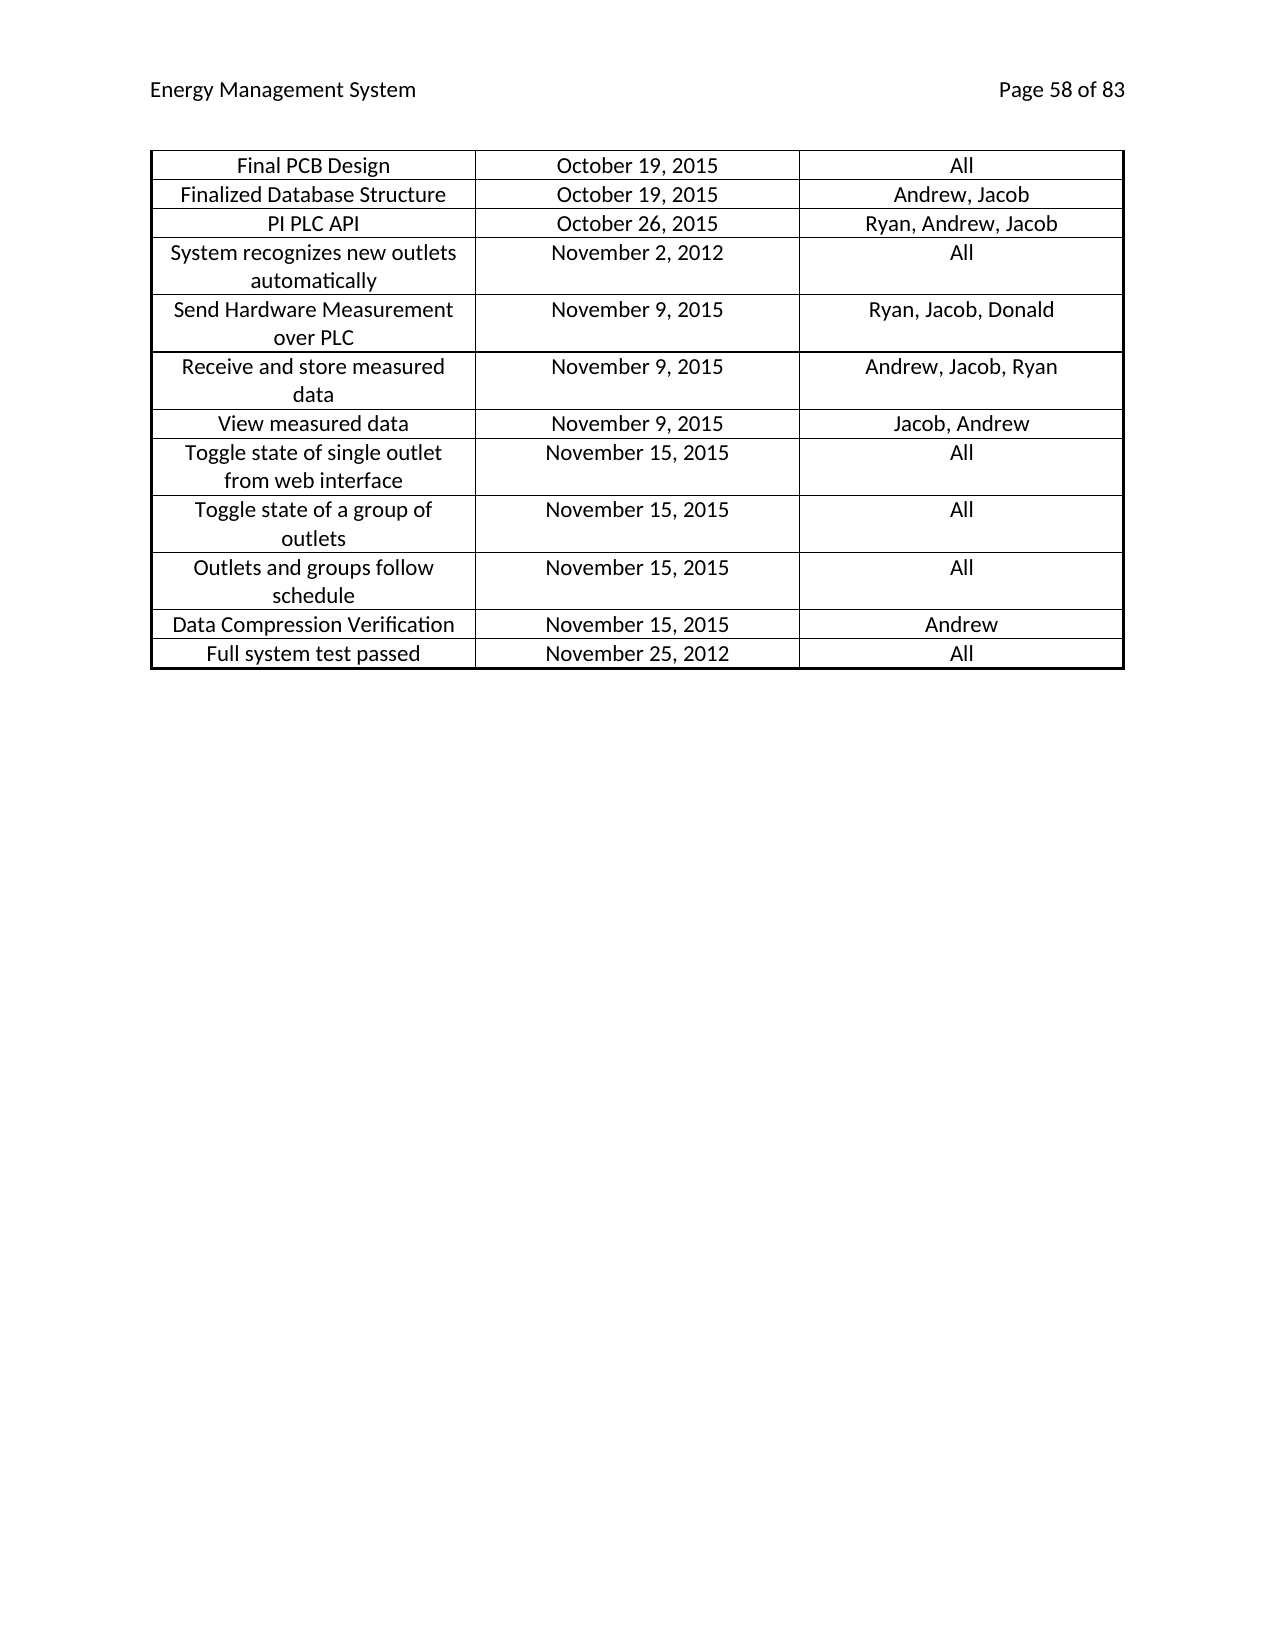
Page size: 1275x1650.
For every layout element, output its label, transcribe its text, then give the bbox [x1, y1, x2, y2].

table_cell Final PCB Design [153, 151, 475, 179]
table_cell November 9, 2015 [476, 295, 799, 351]
table_cell October 26, 2015 [476, 209, 799, 237]
table_cell Data Compression Verification [153, 610, 475, 638]
table_cell All [800, 439, 1122, 494]
table_cell Full system test passed [153, 639, 475, 667]
table_cell October 19, 2015 [476, 180, 799, 208]
table_cell November 15, 2015 [476, 553, 799, 609]
table_cell All [800, 238, 1122, 294]
table_cell All [800, 553, 1122, 609]
table_cell Ryan, Andrew, Jacob [800, 209, 1122, 237]
table_cell Toggle state of a group of outlets [153, 496, 475, 552]
table_cell November 15, 2015 [476, 610, 799, 638]
table_cell Send Hardware Measurement over PLC [153, 295, 475, 351]
table_cell November 9, 2015 [476, 410, 799, 437]
table_cell November 2, 2012 [476, 238, 799, 294]
table_cell Receive and store measured data [153, 353, 475, 408]
table_cell Outlets and groups follow schedule [153, 553, 475, 609]
table_cell Andrew, Jacob [800, 180, 1122, 208]
table_cell Finalized Database Structure [153, 180, 475, 208]
table_cell View measured data [153, 410, 475, 437]
table_cell Jacob, Andrew [800, 410, 1122, 437]
table_cell All [800, 496, 1122, 552]
table_cell November 9, 2015 [476, 353, 799, 408]
table_cell November 15, 2015 [476, 439, 799, 494]
table_cell Toggle state of single outlet from web interface [153, 439, 475, 494]
table_cell November 15, 2015 [476, 496, 799, 552]
table_cell All [800, 151, 1122, 179]
table_cell Andrew [800, 610, 1122, 638]
table_cell Ryan, Jacob, Donald [800, 295, 1122, 351]
table_cell October 19, 2015 [476, 151, 799, 179]
table_cell All [800, 639, 1122, 667]
table_cell System recognizes new outlets automatically [153, 238, 475, 294]
table_cell PI PLC API [153, 209, 475, 237]
table_cell Andrew, Jacob, Ryan [800, 353, 1122, 408]
table_cell November 25, 2012 [476, 639, 799, 667]
